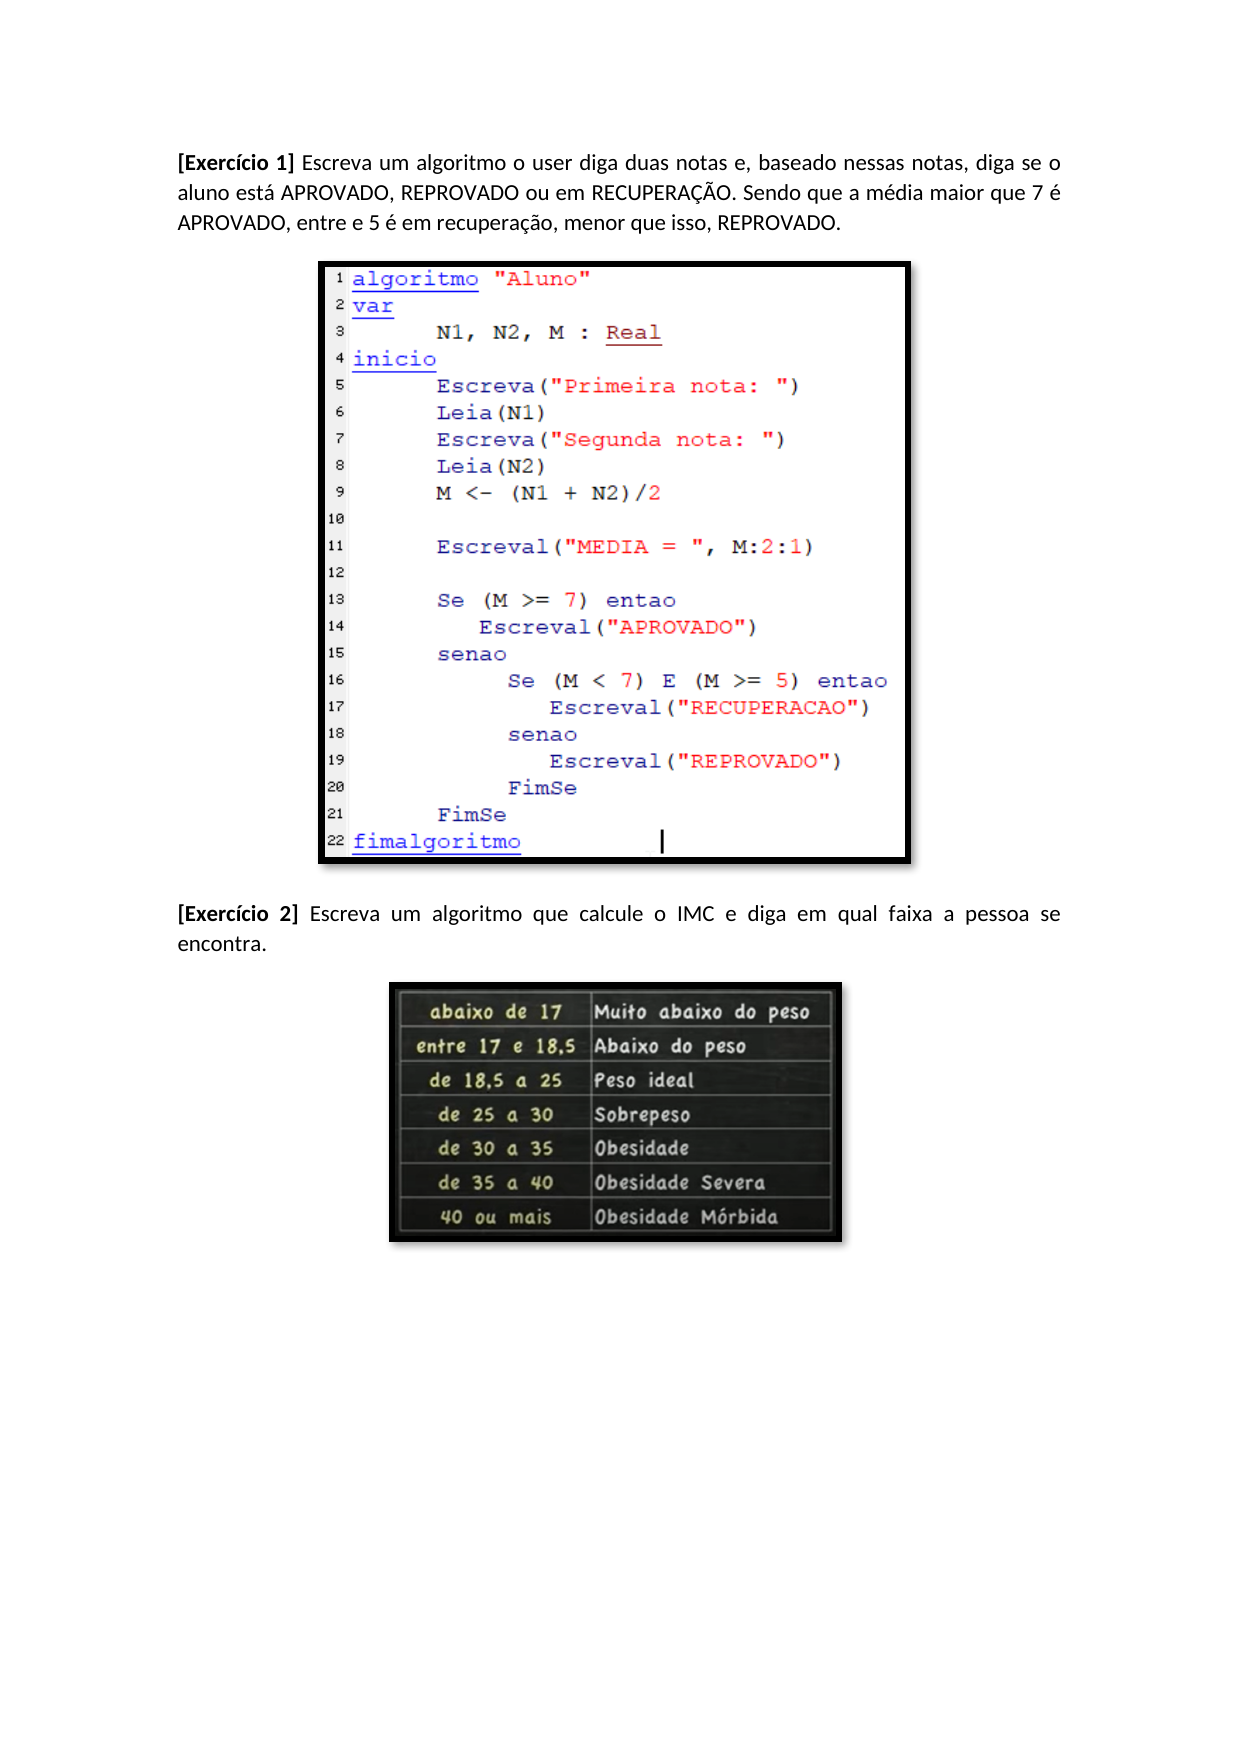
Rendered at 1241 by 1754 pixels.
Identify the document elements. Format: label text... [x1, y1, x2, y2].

text [Exercício 2] Escreva um algoritmo que calcule o IMC e diga em qual faixa a pessoa se encontra. [177, 899, 1063, 957]
picture [325, 267, 905, 857]
text [Exercício 1] Escreva um algoritmo o user diga duas notas e, baseado nessas notas, diga se o aluno está APROVADO, REPROVADO ou em RECUPERAÇÃO. Sendo que a média maior que 7 é APROVADO, entre e 5 é em recuperação, menor que isso, REPROVADO. [177, 148, 1063, 236]
picture [395, 989, 836, 1236]
